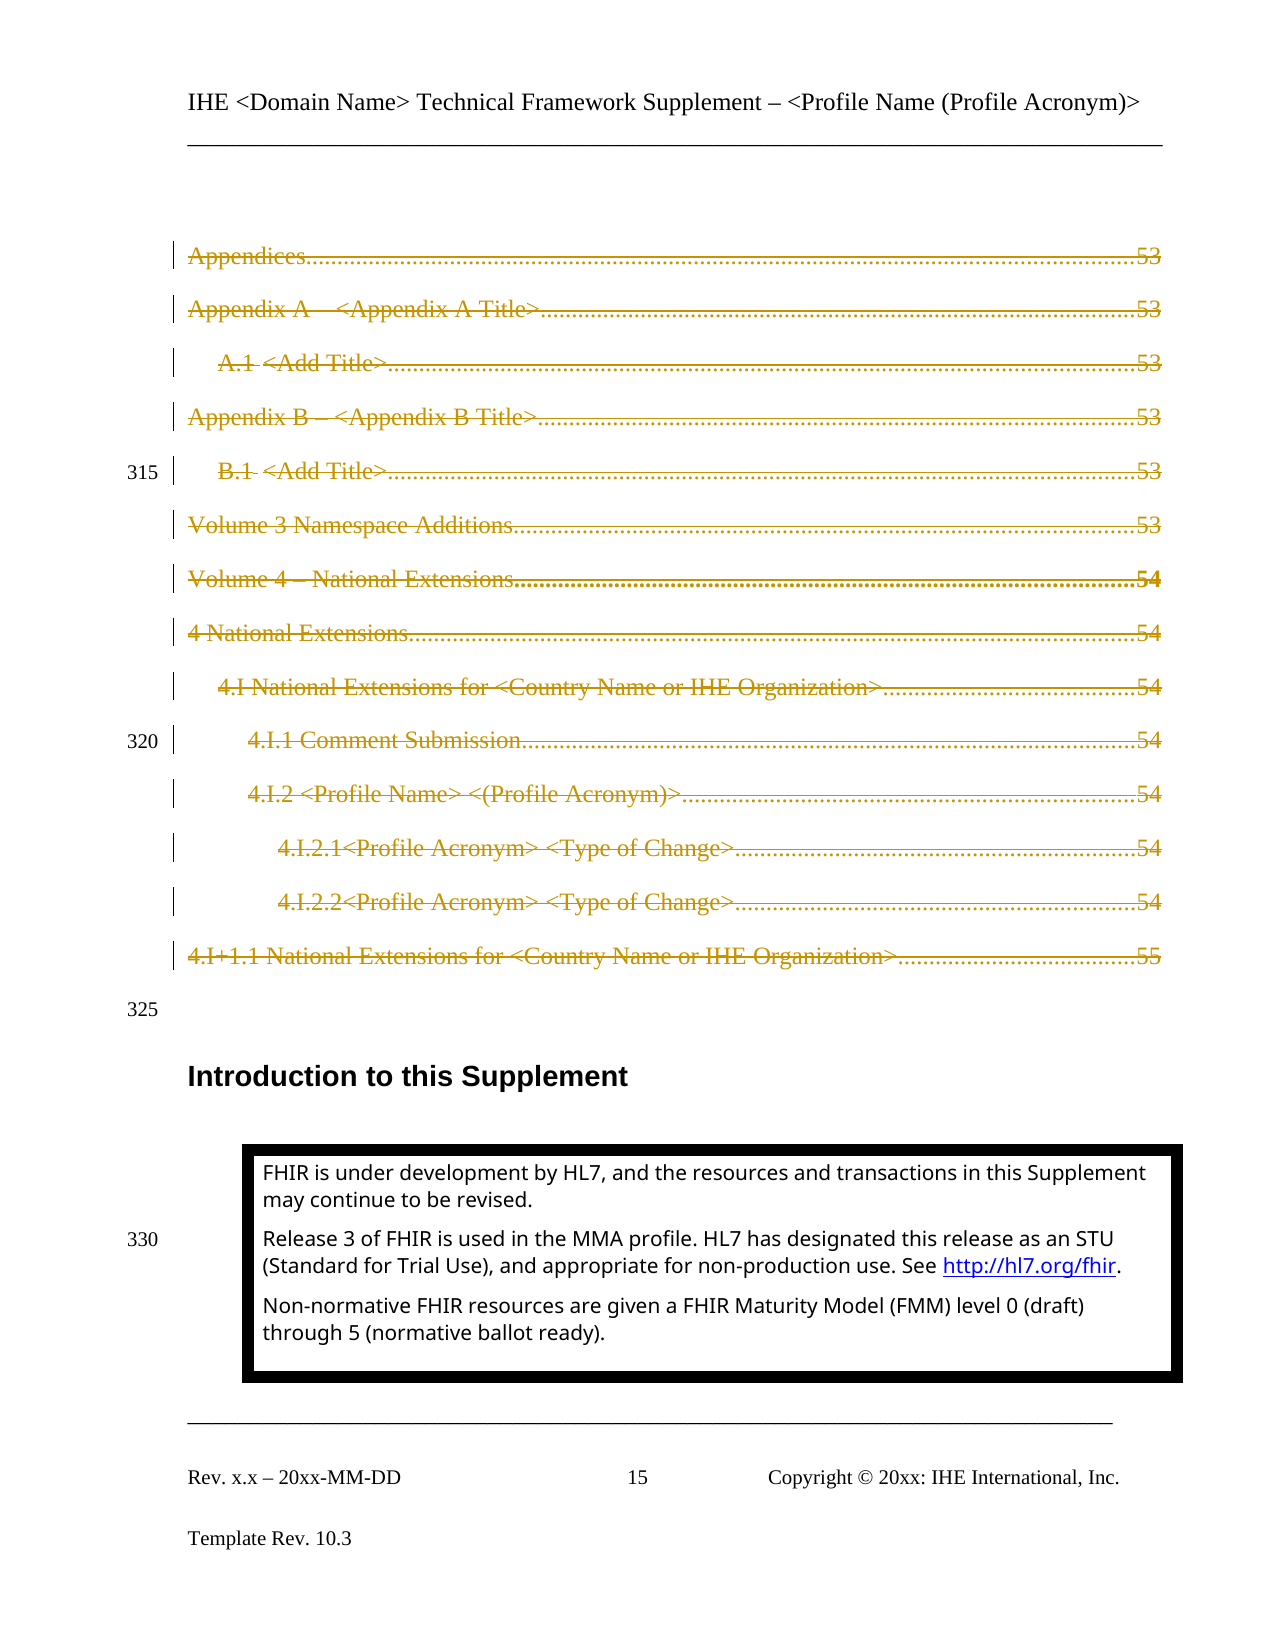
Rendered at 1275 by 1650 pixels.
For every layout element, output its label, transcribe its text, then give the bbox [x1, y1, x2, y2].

subtitle Introduction to this Supplement [187, 1059, 1162, 1093]
text FHIR is under development by HL7, and the resources and transactions in this Supplement may continue to be revised. [254, 1156, 1171, 1210]
text Release 3 of FHIR is used in the MMA profile. HL7 has designated this release as an STU (Standard for Trial Use), and appropriate for non-production use. See http://hl7.org/fhir. [254, 1210, 1171, 1277]
text Non-normative FHIR resources are given a FHIR Maturity Model (FMM) level 0 (draft) through 5 (normative ballot ready). [254, 1277, 1171, 1371]
